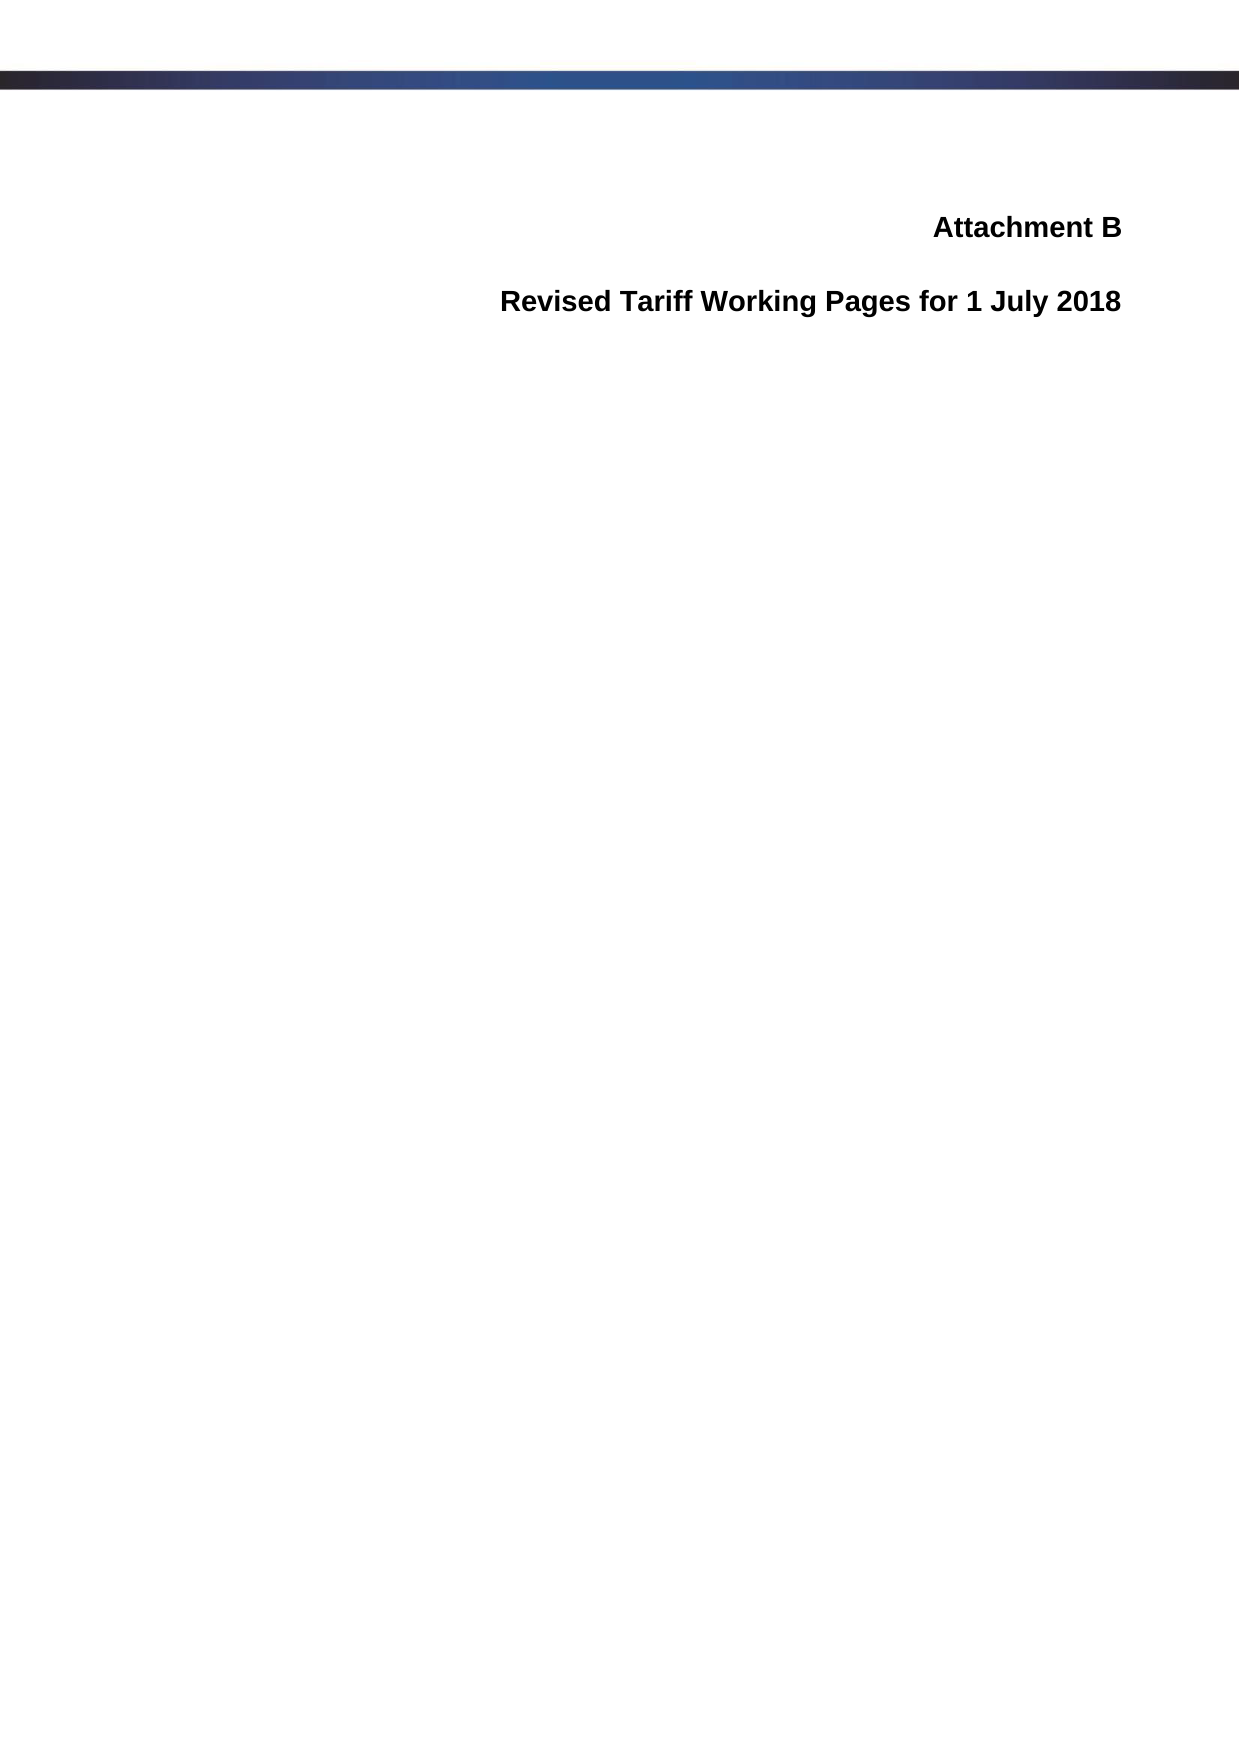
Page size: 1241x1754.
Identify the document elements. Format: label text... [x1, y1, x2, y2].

picture [0, 60, 1239, 91]
subtitle Attachment B Revised Tariff Working Pages for 1 July 2018 [500, 210, 1124, 318]
